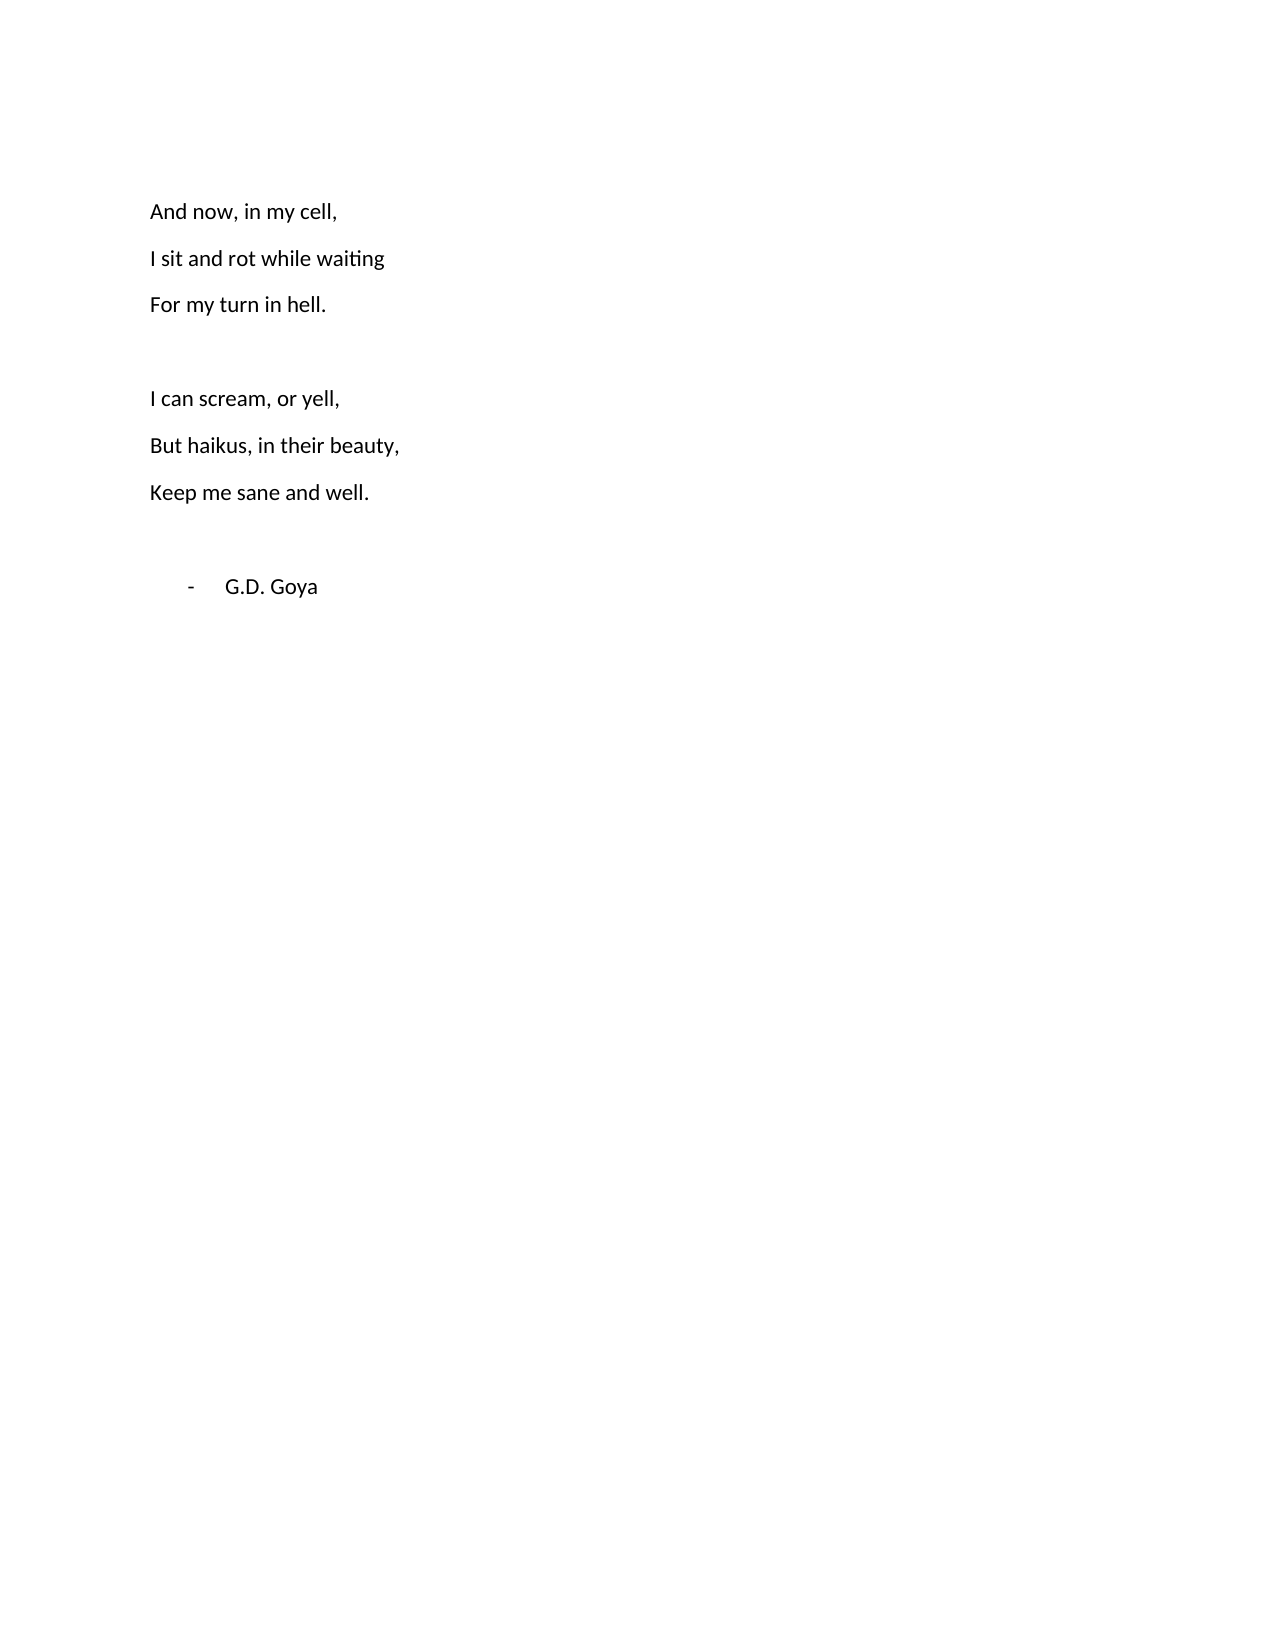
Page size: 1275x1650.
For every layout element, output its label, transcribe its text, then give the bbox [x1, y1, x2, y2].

text And now, in my cell, [150, 197, 1125, 225]
text But haikus, in their beauty, [150, 431, 1125, 459]
text For my turn in hell. [150, 291, 1125, 319]
list G.D. Goya [187, 572, 1125, 600]
text I can scream, or yell, [150, 384, 1125, 412]
text Keep me sane and well. [150, 478, 1125, 506]
text I sit and rot while waiting [150, 244, 1125, 272]
